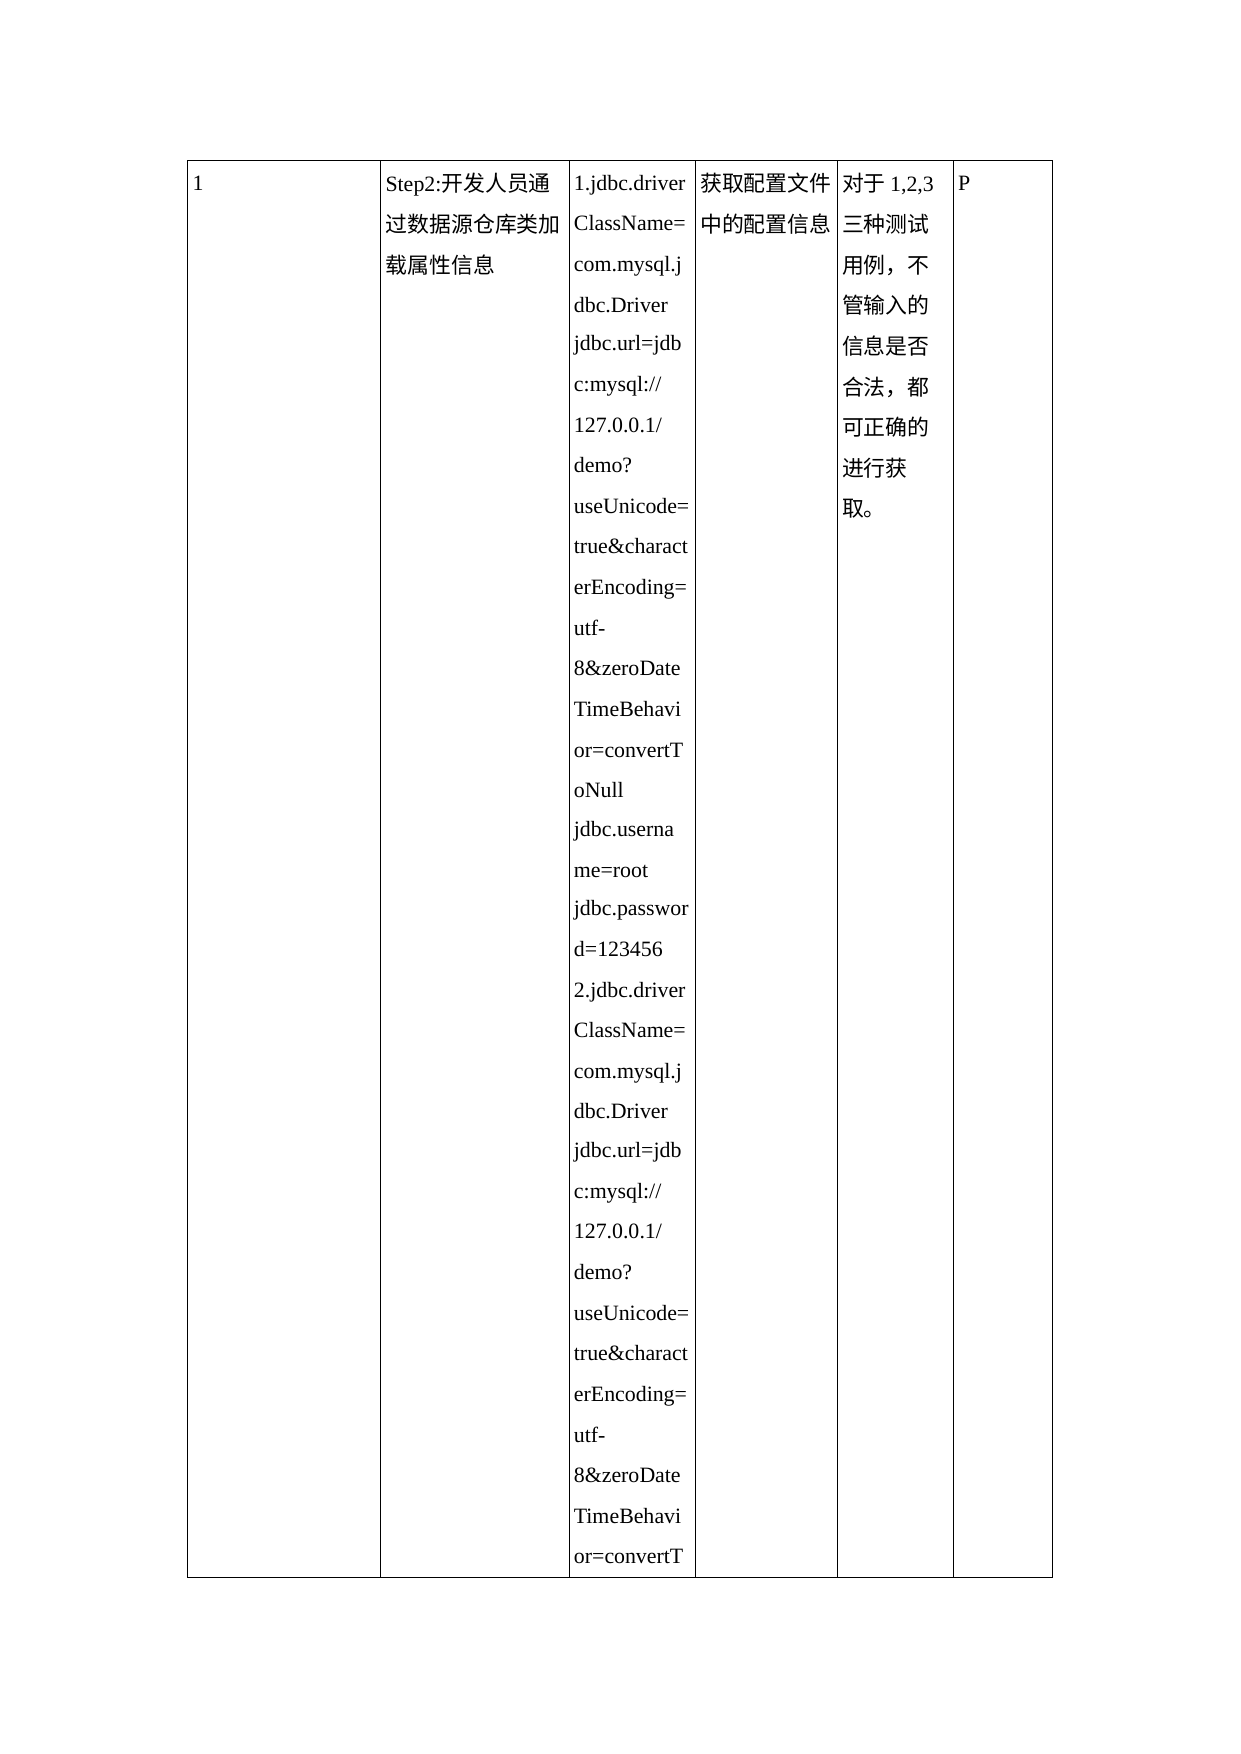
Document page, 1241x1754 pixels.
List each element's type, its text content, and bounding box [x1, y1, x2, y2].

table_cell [570, 161, 695, 1577]
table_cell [381, 161, 569, 1577]
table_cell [838, 161, 953, 1577]
table_cell P [954, 161, 1052, 1577]
table_cell 1 [188, 161, 380, 1577]
table_cell 获取配置文件中的配置信息 [696, 161, 837, 1577]
